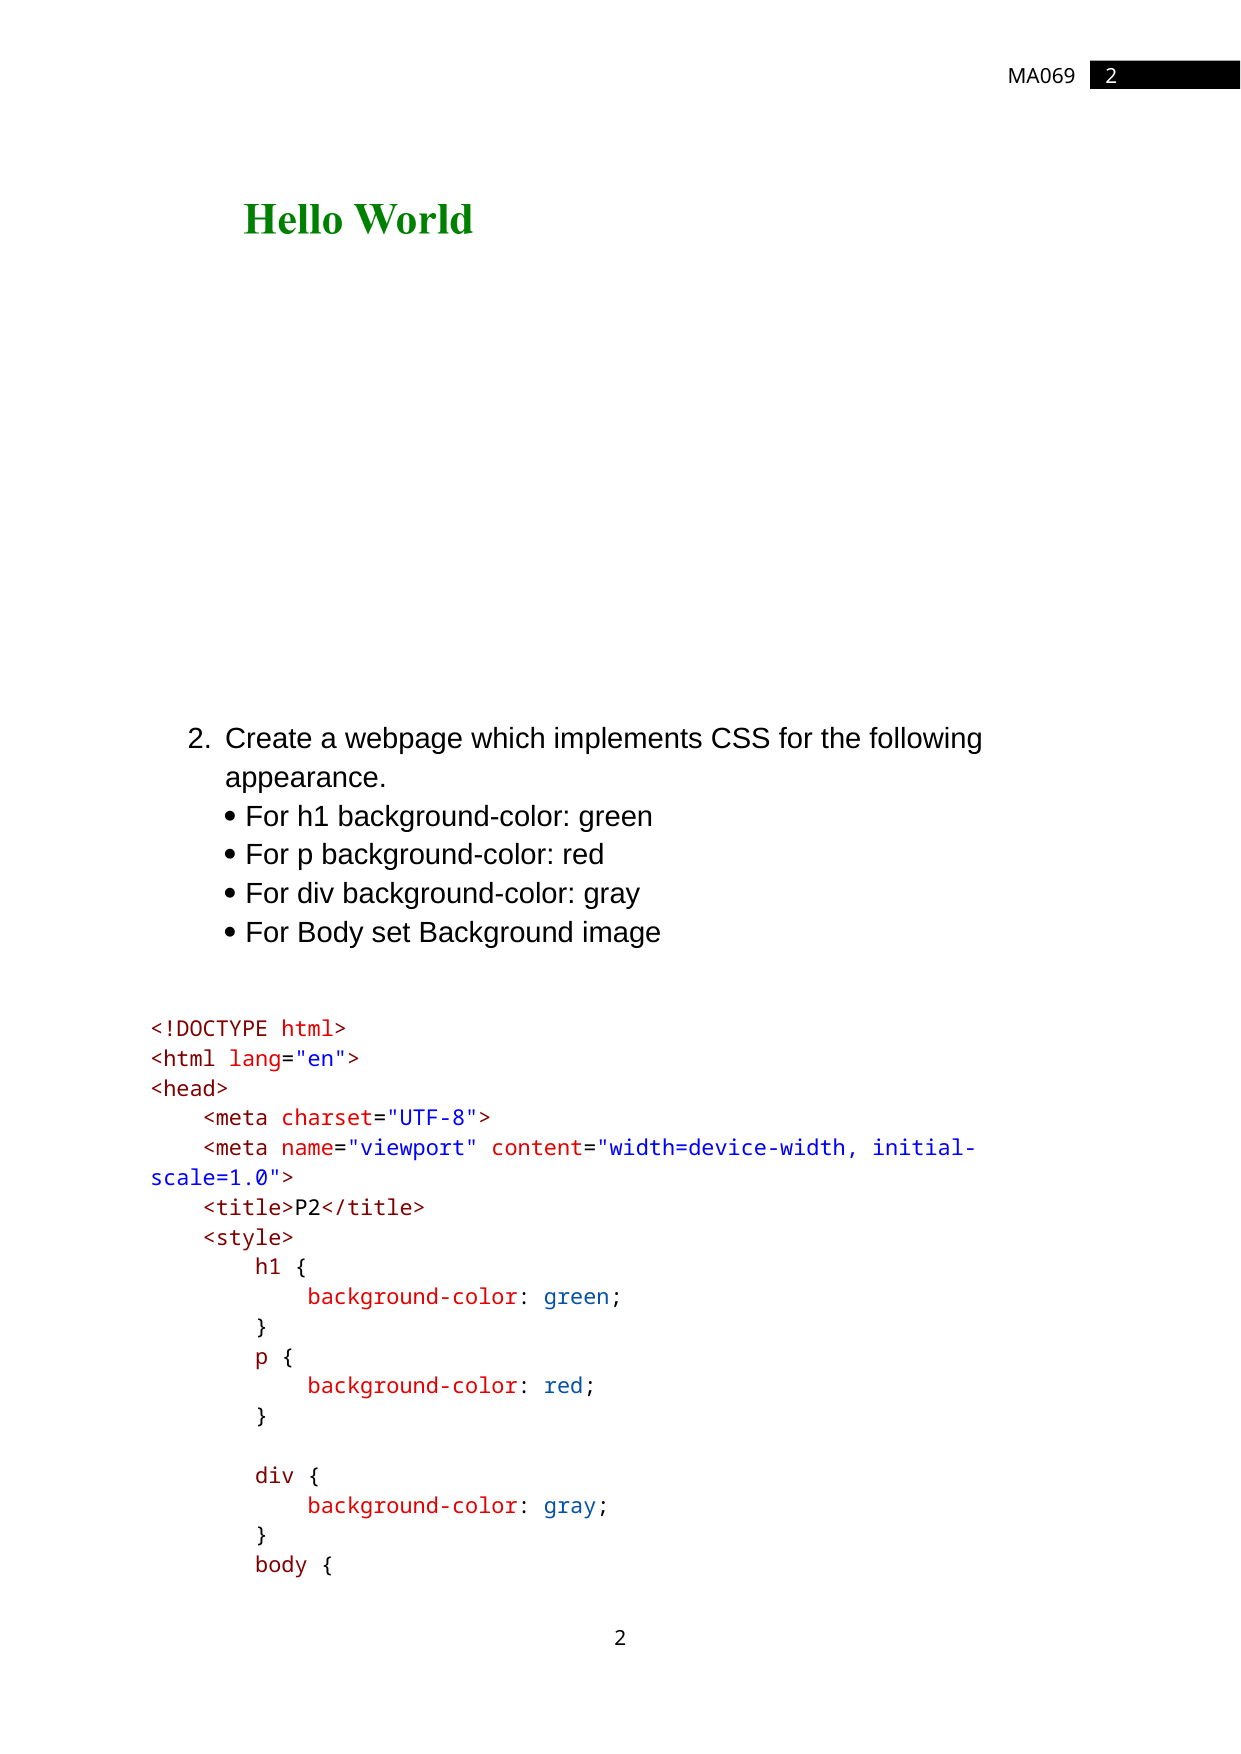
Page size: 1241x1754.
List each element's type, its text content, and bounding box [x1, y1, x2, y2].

picture [225, 150, 1166, 679]
list For div background-color: gray [225, 876, 1090, 910]
text background-color: green; [150, 1281, 1090, 1311]
text <meta charset="UTF-8"> [150, 1102, 1090, 1132]
list For Body set Background image [225, 915, 1090, 949]
text <head> [150, 1073, 1090, 1102]
text <title>P2</title> [150, 1192, 1090, 1222]
text <!DOCTYPE html> [150, 1013, 1090, 1043]
text div { [150, 1460, 1090, 1490]
text } [150, 1519, 1090, 1549]
text background-color: gray; [150, 1490, 1090, 1519]
text p { [150, 1341, 1090, 1371]
list For h1 background-color: green [225, 799, 1090, 832]
text <html lang="en"> [150, 1043, 1090, 1073]
text h1 { [150, 1251, 1090, 1281]
text <meta name="viewport" content="width=device-width, initial-scale=1.0"> [150, 1132, 1090, 1192]
text } [150, 1400, 1090, 1430]
text background-color: red; [150, 1371, 1090, 1400]
list For p background-color: red [225, 837, 1090, 871]
text body { [150, 1549, 1090, 1579]
text } [150, 1311, 1090, 1341]
list Create a webpage which implements CSS for the following appearance. [187, 722, 1090, 794]
text <style> [150, 1222, 1090, 1251]
